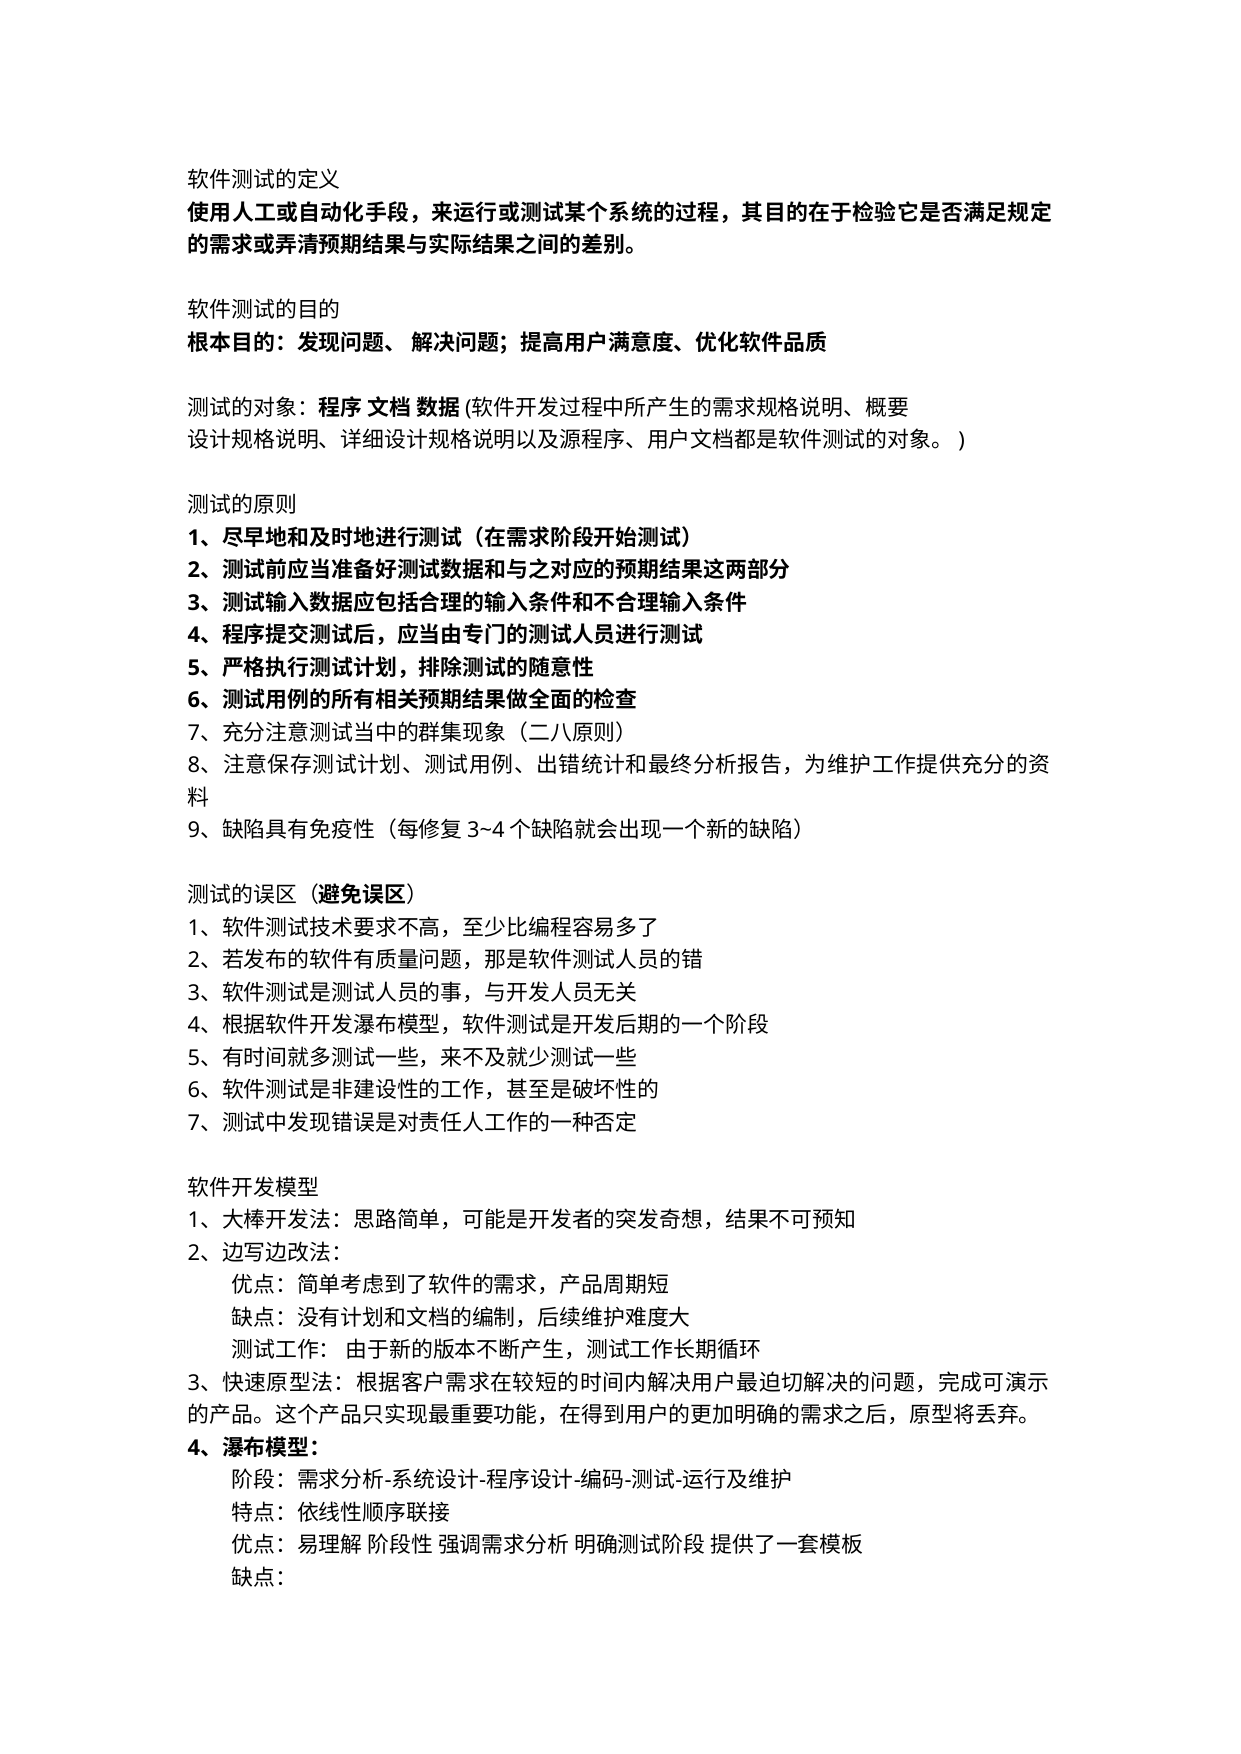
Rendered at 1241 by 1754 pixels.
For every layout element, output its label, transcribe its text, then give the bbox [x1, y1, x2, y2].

list 优点：易理解 阶段性 强调需求分析 明确测试阶段 提供了一套模板 [187, 1527, 1053, 1559]
list 3、软件测试是测试人员的事，与开发人员无关 [187, 974, 1053, 1007]
list 4、程序提交测试后，应当由专门的测试人员进行测试 [187, 617, 1053, 649]
list 特点：依线性顺序联接 [187, 1494, 1053, 1527]
list 缺点： [187, 1559, 1053, 1592]
list 边写边改法： [187, 1234, 1053, 1267]
text 测试的对象：程序 文档 数据 (软件开发过程中所产生的需求规格说明、概要 设计规格说明、详细设计规格说明以及源程序、用户文档都是软件测试的对象。 ) [187, 389, 1053, 454]
list 软件开发模型 [187, 1169, 1053, 1202]
list 2、测试前应当准备好测试数据和与之对应的预期结果这两部分 [187, 552, 1053, 584]
list 1、尽早地和及时地进行测试（在需求阶段开始测试） [187, 519, 1053, 552]
list 3、测试输入数据应包括合理的输入条件和不合理输入条件 [187, 584, 1053, 617]
list 5、严格执行测试计划，排除测试的随意性 [187, 649, 1053, 682]
text 根本目的：发现问题、 解决问题；提高用户满意度、优化软件品质 [187, 324, 1053, 357]
list 使用人工或自动化手段，来运行或测试某个系统的过程，其目的在于检验它是否满足规定的需求或弄清预期结果与实际结果之间的差别。 [187, 194, 1053, 259]
list 2、若发布的软件有质量问题，那是软件测试人员的错 [187, 942, 1053, 974]
list 测试工作： 由于新的版本不断产生，测试工作长期循环 [187, 1332, 1053, 1364]
list 5、有时间就多测试一些，来不及就少测试一些 [187, 1039, 1053, 1072]
list 7、充分注意测试当中的群集现象（二八原则） [187, 714, 1053, 747]
list 测试的原则 [187, 487, 1053, 519]
list 6、测试用例的所有相关预期结果做全面的检查 [187, 682, 1053, 714]
list 大棒开发法：思路简单，可能是开发者的突发奇想，结果不可预知 [187, 1202, 1053, 1234]
list 9、缺陷具有免疫性（每修复3~4个缺陷就会出现一个新的缺陷） [187, 812, 1053, 844]
list 1、软件测试技术要求不高，至少比编程容易多了 [187, 909, 1053, 942]
list 缺点：没有计划和文档的编制，后续维护难度大 [187, 1299, 1053, 1332]
list 瀑布模型： [187, 1429, 1053, 1462]
list 6、软件测试是非建设性的工作，甚至是破坏性的 [187, 1072, 1053, 1104]
list 快速原型法：根据客户需求在较短的时间内解决用户最迫切解决的问题，完成可演示的产品。这个产品只实现最重要功能，在得到用户的更加明确的需求之后，原型将丢弃。 [187, 1364, 1053, 1429]
text 软件测试的目的 [187, 292, 1053, 324]
list 软件测试的定义 [187, 162, 1053, 194]
list 阶段：需求分析-系统设计-程序设计-编码-测试-运行及维护 [187, 1462, 1053, 1494]
list 测试的误区（避免误区） [187, 877, 1053, 909]
list 8、注意保存测试计划、测试用例、出错统计和最终分析报告，为维护工作提供充分的资料 [187, 747, 1053, 812]
list 4、根据软件开发瀑布模型，软件测试是开发后期的一个阶段 [187, 1007, 1053, 1039]
list 7、测试中发现错误是对责任人工作的一种否定 [187, 1104, 1053, 1137]
list 优点：简单考虑到了软件的需求，产品周期短 [187, 1267, 1053, 1299]
